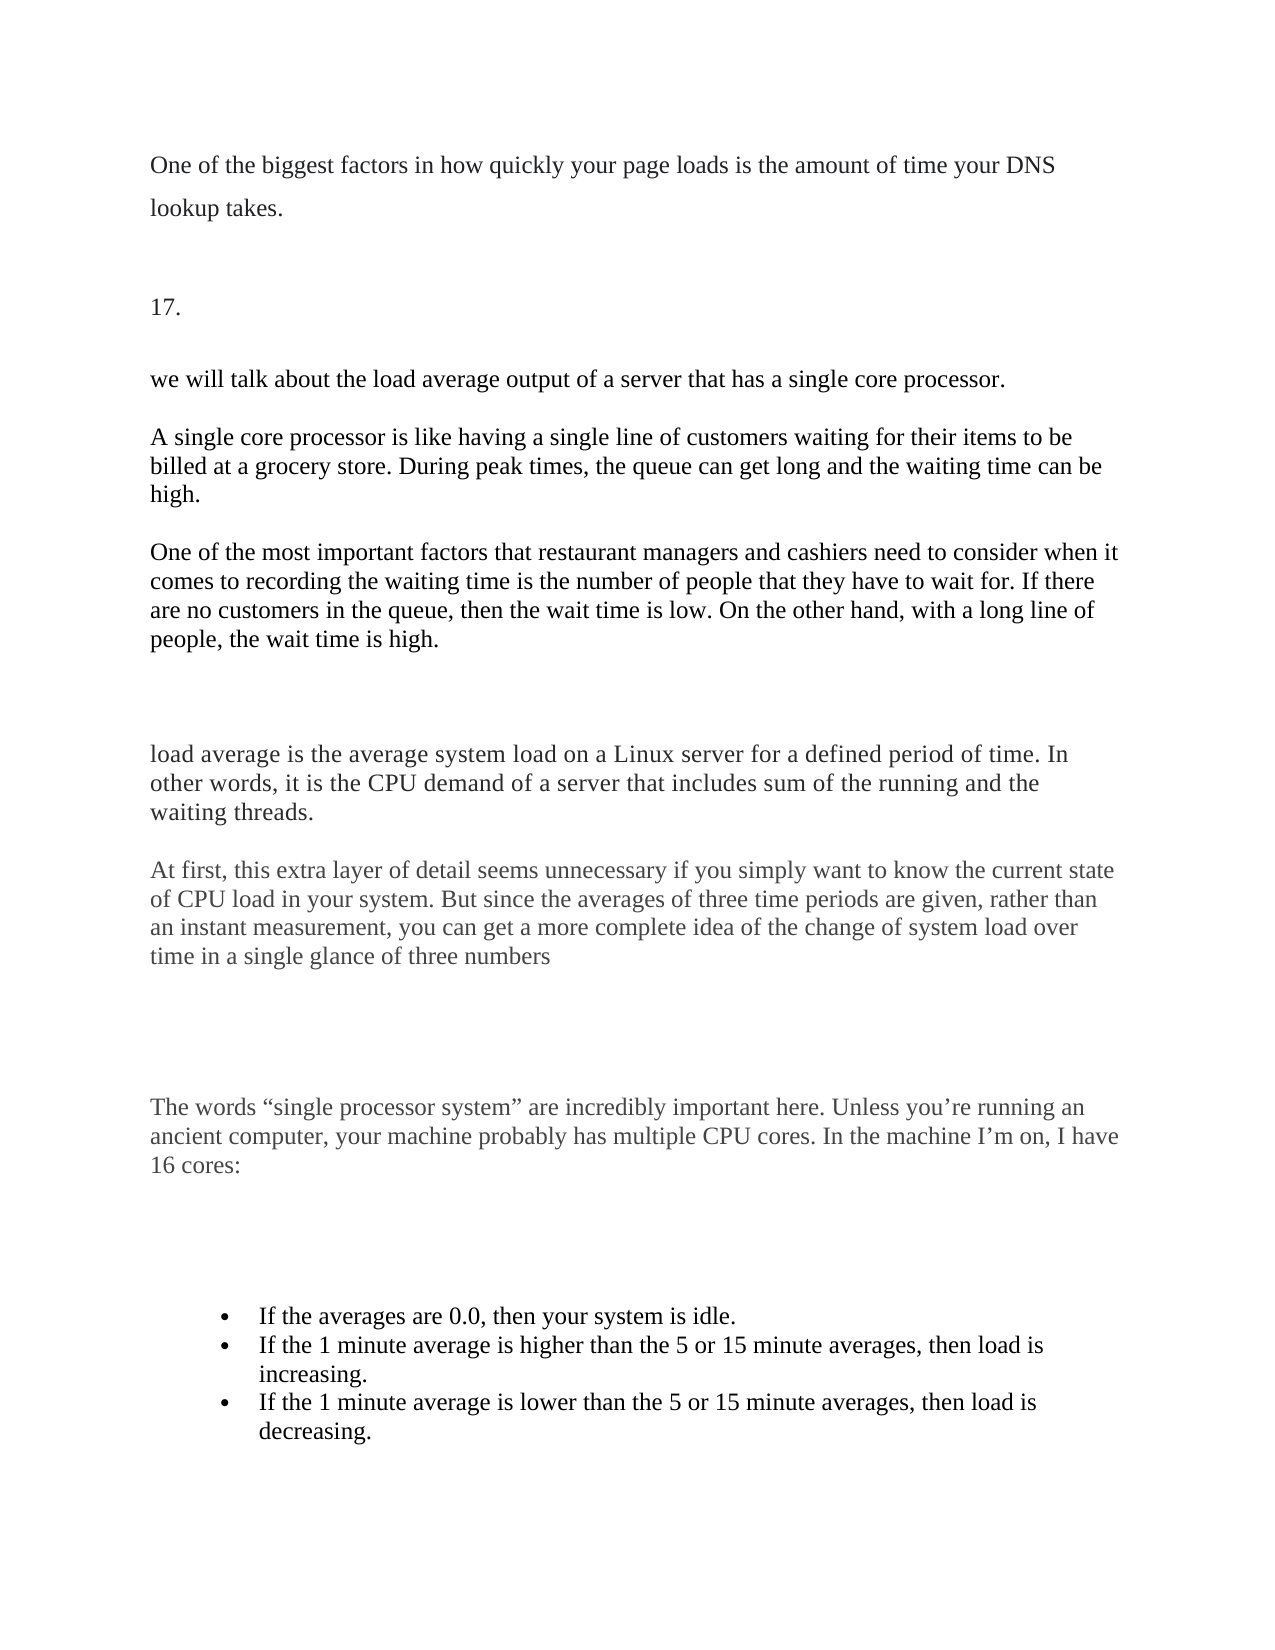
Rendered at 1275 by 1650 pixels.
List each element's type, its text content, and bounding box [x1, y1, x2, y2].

list If the 1 minute average is lower than the 5 or 15 minute averages, then load is decreasing. [221, 1387, 1125, 1445]
text A single core processor is like having a single line of customers waiting for their items to be billed at a grocery store. During peak times, the queue can get long and the waiting time can be high. [150, 422, 1125, 508]
list If the averages are 0.0, then your system is idle. [221, 1301, 1125, 1330]
text At first, this extra layer of detail seems unnecessary if you simply want to know the current state of CPU load in your system. But since the averages of three time periods are given, rather than an instant measurement, you can get a more complete idea of the change of system load over time in a single glance of three numbers [150, 855, 1125, 970]
list If the 1 minute average is higher than the 5 or 15 minute averages, then load is increasing. [221, 1330, 1125, 1387]
text The words “single processor system” are incredibly important here. Unless you’re running an ancient computer, your machine probably has multiple CPU cores. In the machine I’m on, I have 16 cores: [150, 1092, 1125, 1179]
text we will talk about the load average output of a server that has a single core processor. [150, 364, 1125, 393]
text load average is the average system load on a Linux server for a defined period of time. In other words, it is the CPU demand of a server that includes sum of the running and the waiting threads. [150, 739, 1125, 826]
text 17. [150, 292, 1125, 321]
text One of the most important factors that restaurant managers and cashiers need to consider when it comes to recording the waiting time is the number of people that they have to wait for. If there are no customers in the queue, then the wait time is low. On the other hand, with a long line of people, the wait time is high. [150, 537, 1125, 652]
text One of the biggest factors in how quickly your page loads is the amount of time your DNS lookup takes. [150, 150, 1125, 222]
